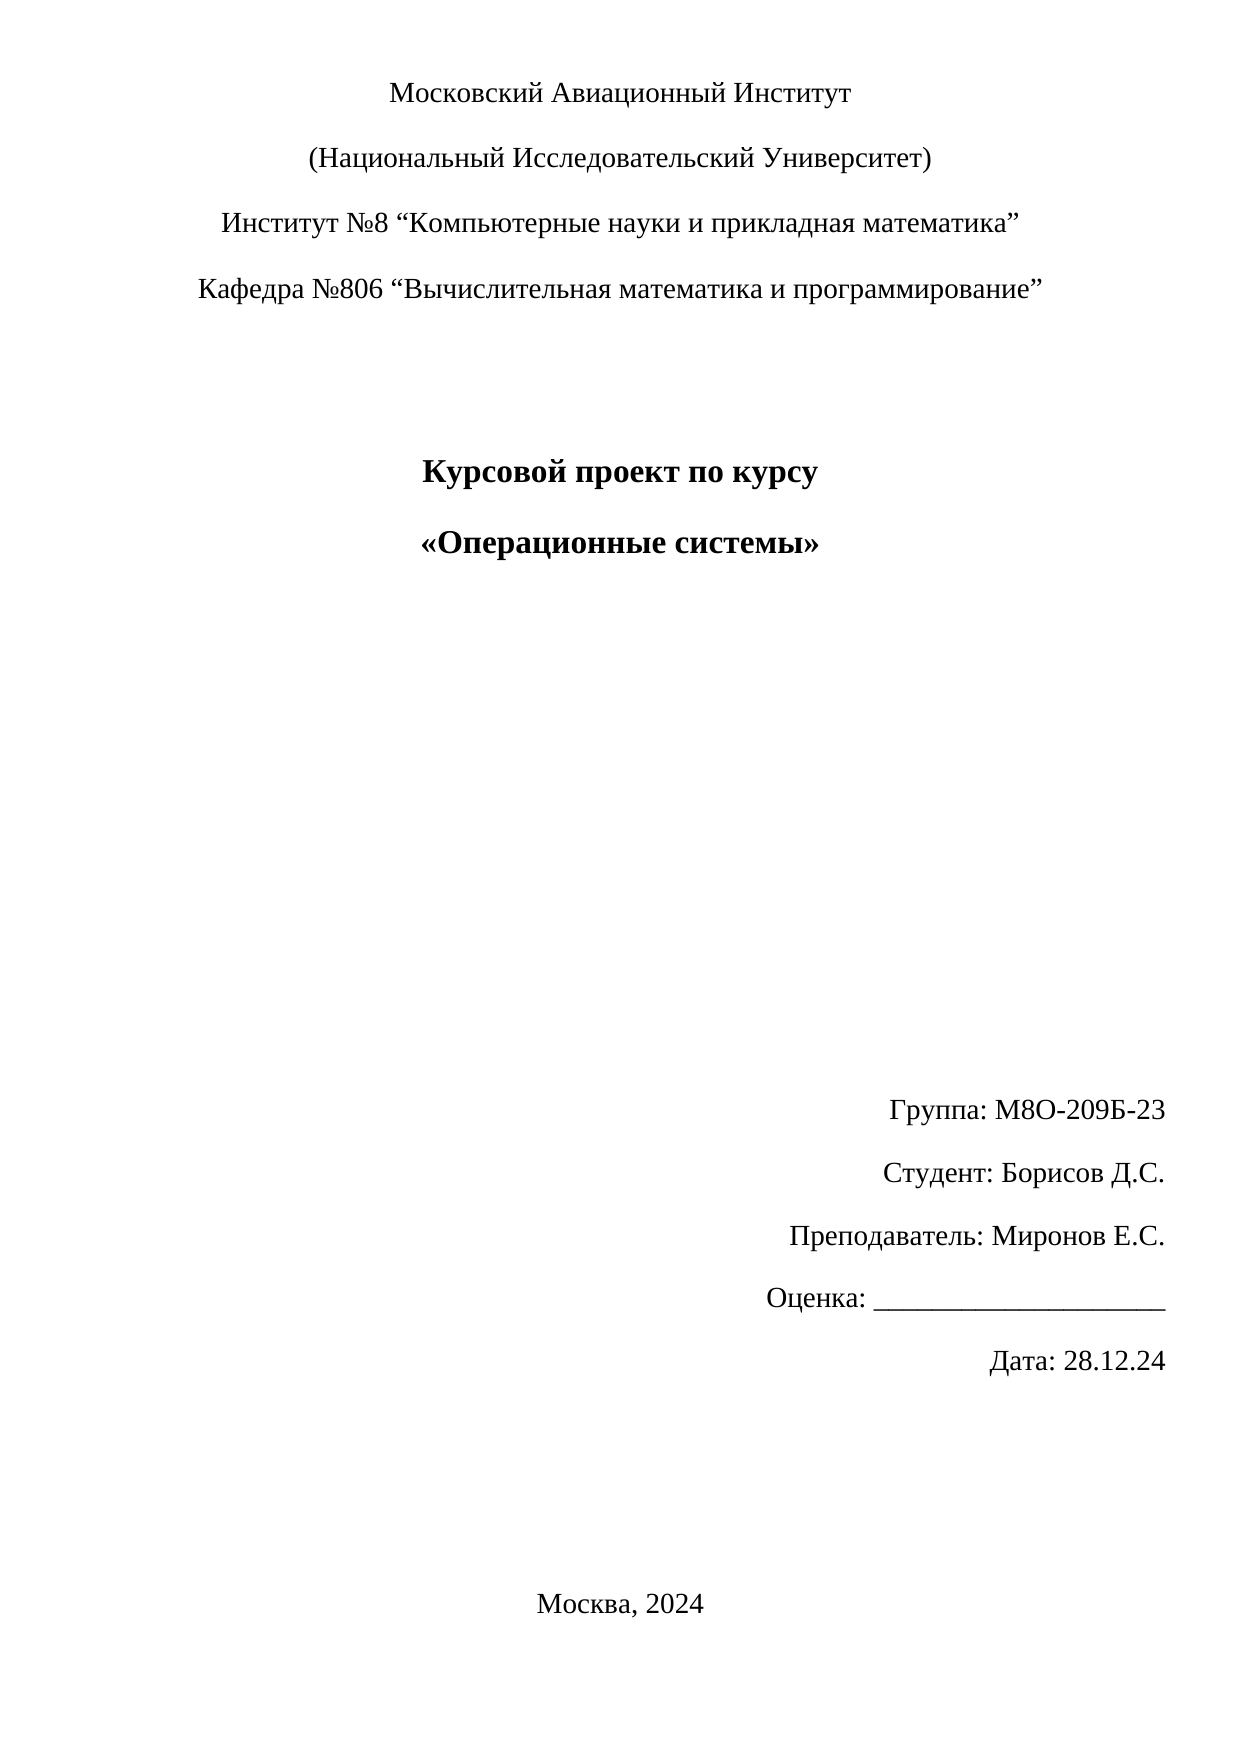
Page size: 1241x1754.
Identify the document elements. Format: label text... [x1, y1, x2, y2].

text Москва, 2024 [75, 1587, 1165, 1620]
text Студент: Борисов Д.С. [75, 1155, 1165, 1188]
text Группа: М8О-209Б-23 [75, 1092, 1165, 1126]
text (Национальный Исследовательский Университет) [75, 140, 1165, 174]
text Дата: 28.12.24 [75, 1343, 1165, 1377]
text Преподаватель: Миронов Е.С. [75, 1218, 1165, 1251]
text Московский Авиационный Институт [75, 75, 1165, 108]
text «Операционные системы» [75, 522, 1165, 560]
text Оценка: ____________________ [75, 1280, 1165, 1314]
text Курсовой проект по курсу [75, 451, 1165, 490]
text Кафедра №806 “Вычислительная математика и программирование” [75, 271, 1165, 304]
text Институт №8 “Компьютерные науки и прикладная математика” [75, 206, 1165, 239]
